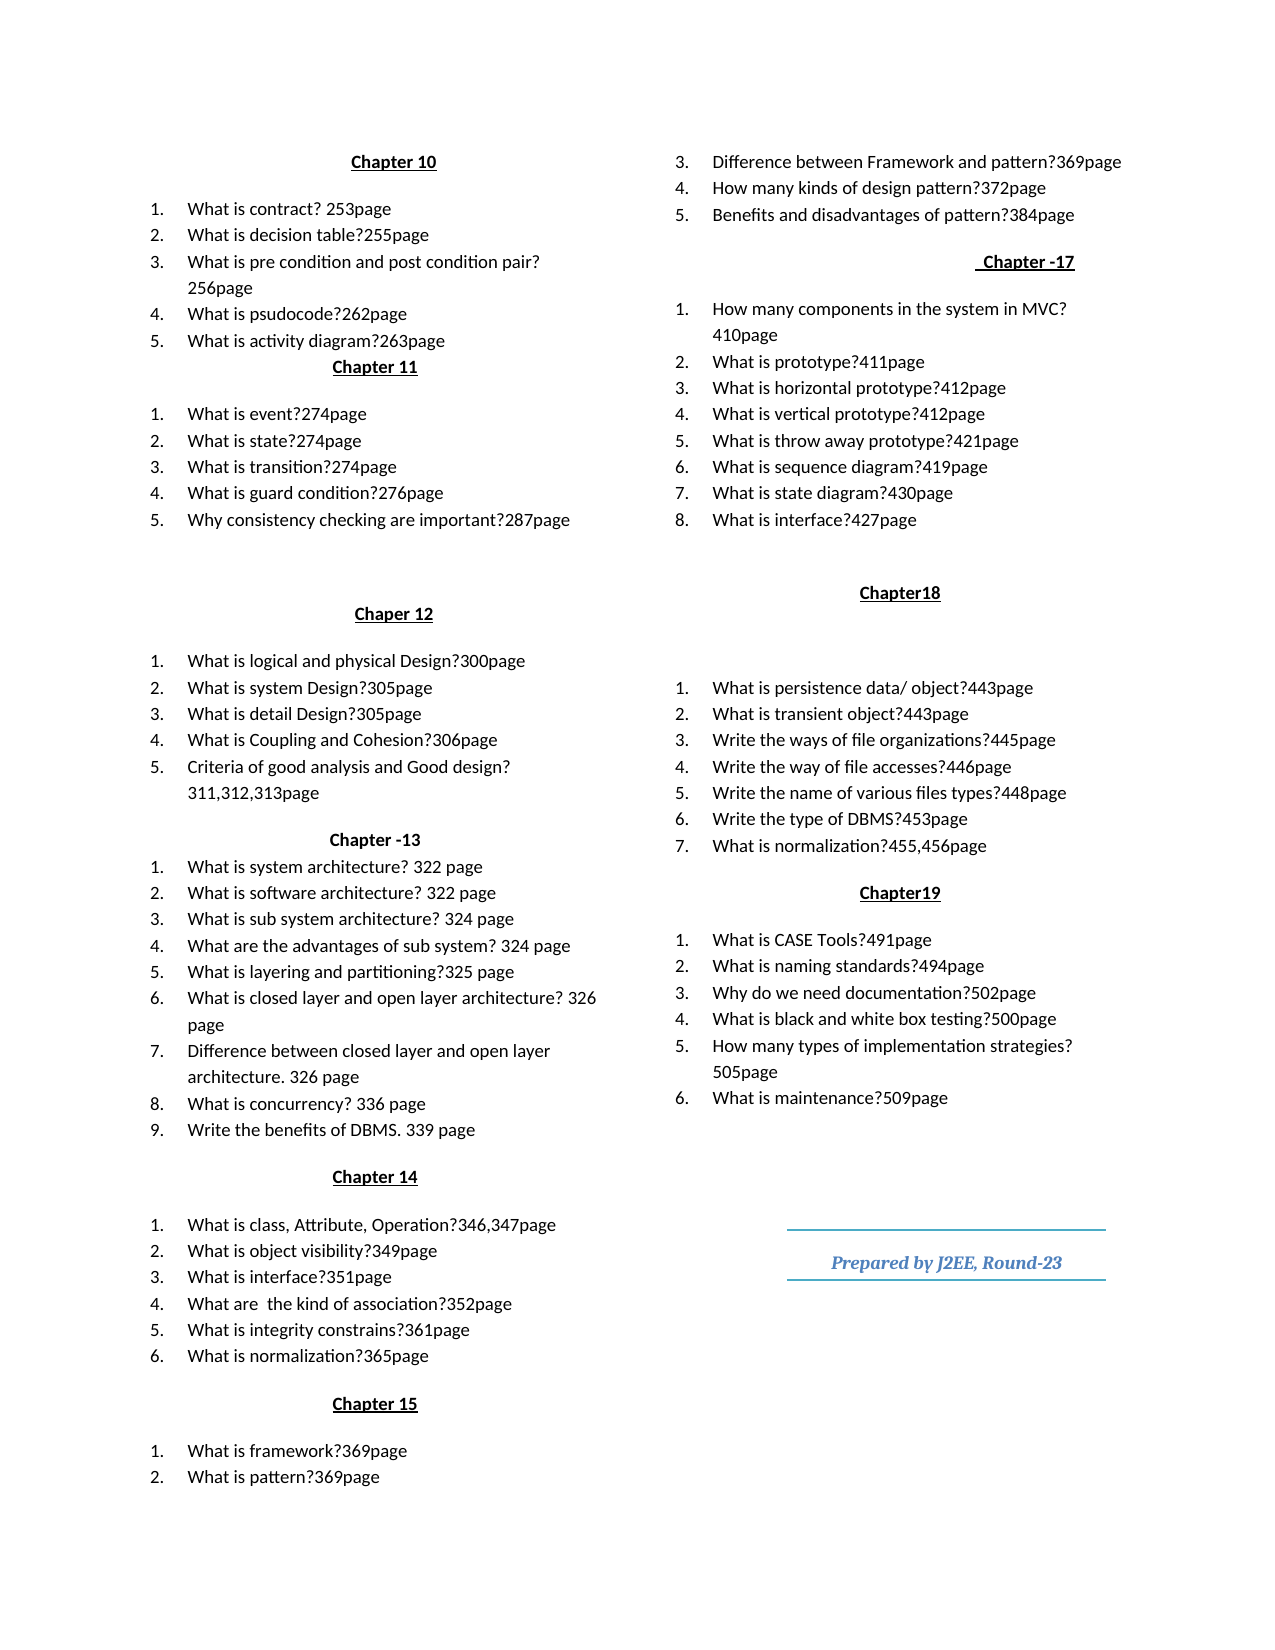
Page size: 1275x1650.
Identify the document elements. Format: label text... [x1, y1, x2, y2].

list What is horizontal prototype?412page [675, 376, 1125, 399]
list What is concurrency? 336 page [150, 1092, 600, 1115]
list What is software architecture? 322 page [150, 881, 600, 904]
list Why do we need documentation?502page [675, 981, 1125, 1004]
list What is integrity constrains?361page [150, 1318, 600, 1341]
list What is state diagram?430page [675, 482, 1125, 504]
list What is sub system architecture? 324 page [150, 907, 600, 930]
list What is guard condition?276page [150, 482, 600, 504]
list What is maintenance?509page [675, 1086, 1125, 1109]
list How many types of implementation strategies?505page [675, 1034, 1125, 1083]
list What are the kind of association?352page [150, 1292, 600, 1315]
list What is normalization?455,456page [675, 834, 1125, 857]
list What is CASE Tools?491page [675, 928, 1125, 951]
list What is transition?274page [150, 455, 600, 478]
text Chapter -13 [150, 828, 600, 851]
list What is normalization?365page [150, 1344, 600, 1367]
list What is persistence data/ object?443page [675, 676, 1125, 699]
list What is closed layer and open layer architecture? 326 page [150, 987, 600, 1036]
list What is naming standards?494page [675, 955, 1125, 978]
list Write the type of DBMS?453page [675, 808, 1125, 831]
list What is framework?369page [150, 1439, 600, 1462]
list What is activity diagram?263page [150, 329, 600, 352]
list What is object visibility?349page [150, 1239, 600, 1262]
list What is transient object?443page [675, 702, 1125, 725]
list What is system architecture? 322 page [150, 855, 600, 878]
list Write the name of various files types?448page [675, 781, 1125, 804]
list What is event?274page [150, 402, 600, 425]
list What is class, Attribute, Operation?346,347page [150, 1213, 600, 1236]
list Difference between closed layer and open layer architecture. 326 page [150, 1039, 600, 1088]
list What is pattern?369page [150, 1465, 600, 1488]
text Chaper 12 [187, 602, 600, 625]
list What is system Design?305page [150, 676, 600, 699]
list What is psudocode?262page [150, 303, 600, 326]
list What is decision table?255page [150, 223, 600, 246]
text Chapter 11 [150, 355, 600, 378]
list How many components in the system in MVC?410page [675, 297, 1125, 346]
list Write the benefits of DBMS. 339 page [150, 1118, 600, 1141]
text Chapter18 [675, 555, 1125, 604]
list What is pre condition and post condition pair?256page [150, 250, 600, 299]
text Chapter -17 [975, 250, 1125, 273]
list Write the way of file accesses?446page [675, 755, 1125, 778]
text Chapter19 [675, 881, 1125, 904]
text Chapter 15 [150, 1392, 600, 1414]
list What is interface?427page [675, 508, 1125, 531]
list Criteria of good analysis and Good design?311,312,313page [150, 755, 600, 804]
list What is detail Design?305page [150, 702, 600, 725]
list What is throw away prototype?421page [675, 429, 1125, 452]
list What is state?274page [150, 429, 600, 452]
list What is sequence diagram?419page [675, 455, 1125, 478]
list Difference between Framework and pattern?369page [675, 150, 1125, 173]
list What is prototype?411page [675, 350, 1125, 373]
table_header Prepared by J2EE, Round-23 [787, 1231, 1106, 1279]
list What is logical and physical Design?300page [150, 649, 600, 672]
list Why consistency checking are important?287page [150, 508, 600, 531]
list What is Coupling and Cohesion?306page [150, 728, 600, 751]
list Benefits and disadvantages of pattern?384page [675, 203, 1125, 226]
list What is contract? 253page [150, 197, 600, 220]
list What is black and white box testing?500page [675, 1007, 1125, 1030]
text Chapter 10 [187, 150, 600, 173]
list Write the ways of file organizations?445page [675, 728, 1125, 751]
list What is layering and partitioning?325 page [150, 960, 600, 983]
list What is interface?351page [150, 1265, 600, 1288]
list What is vertical prototype?412page [675, 402, 1125, 425]
list What are the advantages of sub system? 324 page [150, 934, 600, 957]
text Chapter 14 [150, 1166, 600, 1188]
list How many kinds of design pattern?372page [675, 176, 1125, 199]
